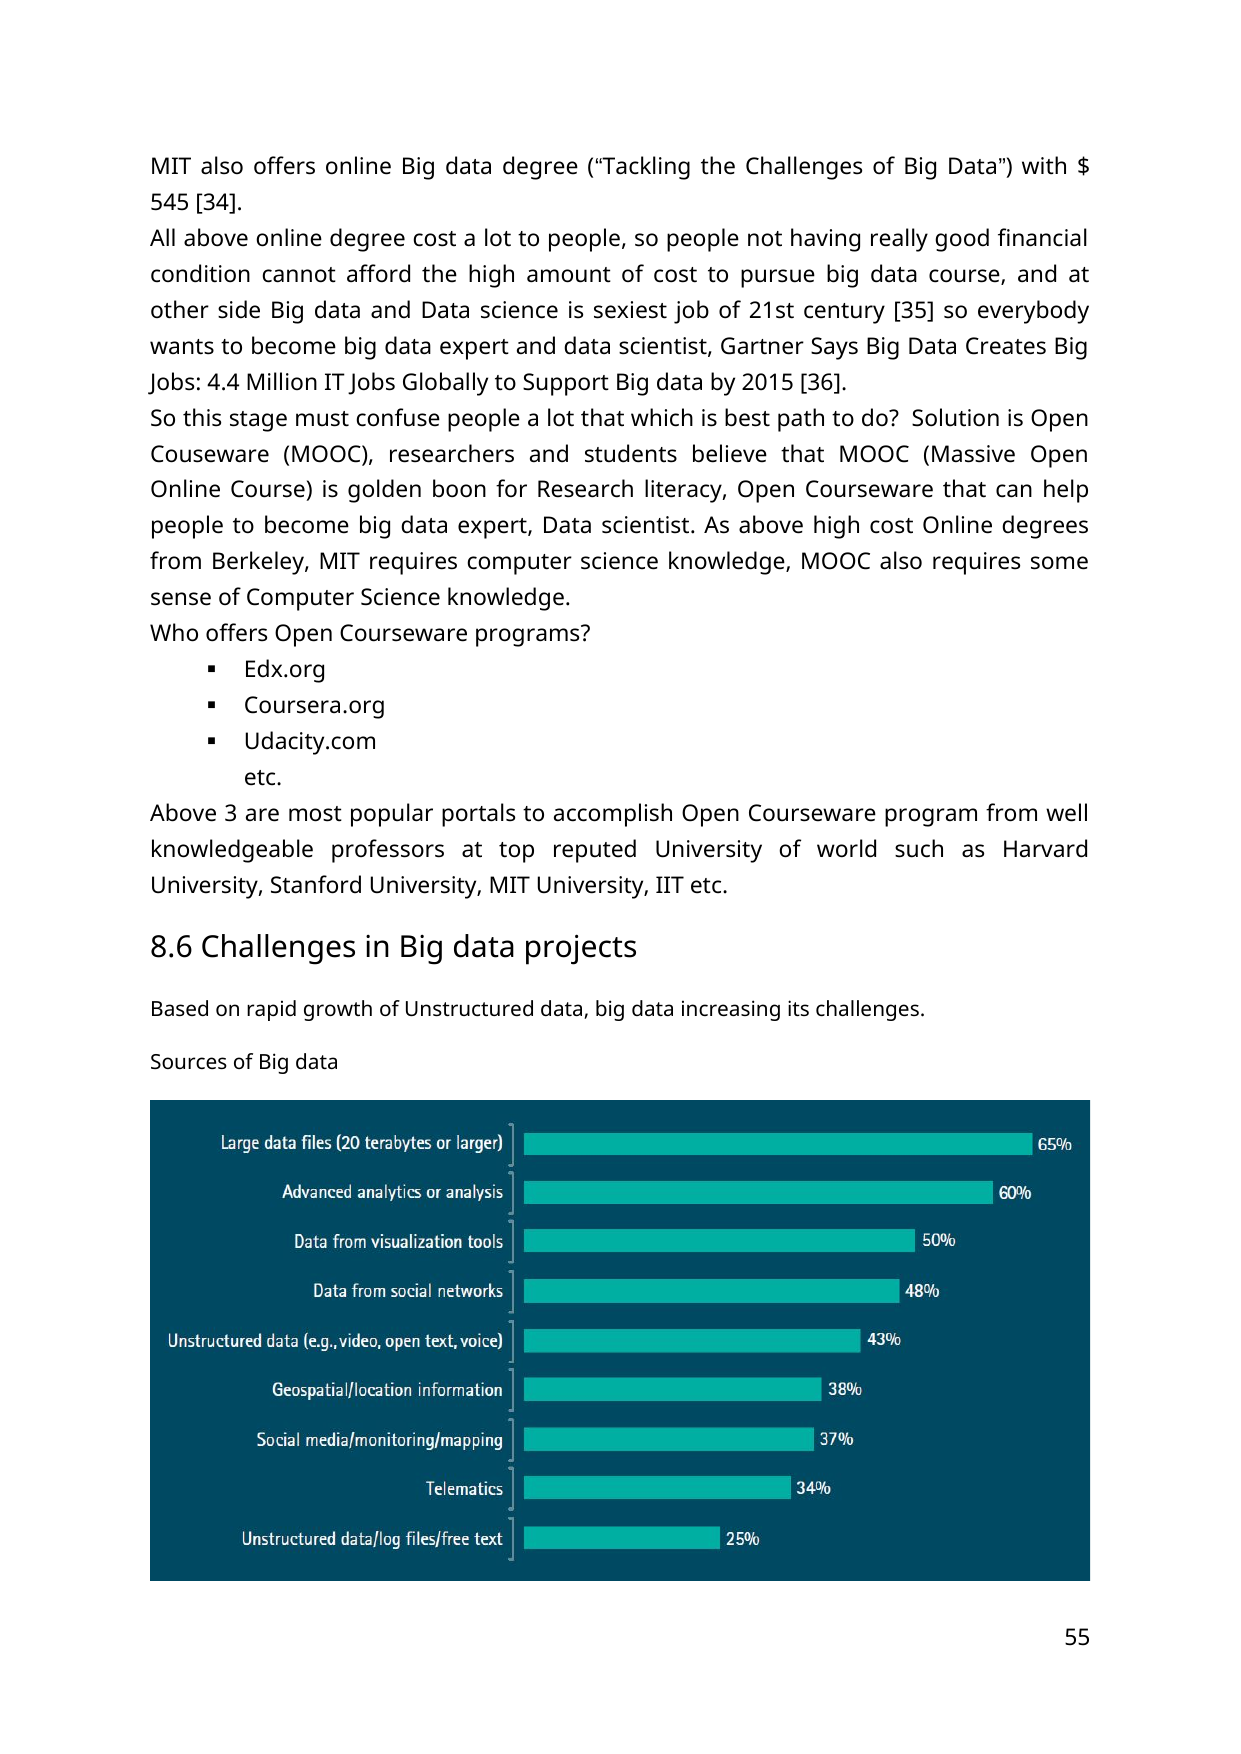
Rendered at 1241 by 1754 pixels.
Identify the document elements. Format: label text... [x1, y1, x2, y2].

picture [426, 1334, 457, 1348]
picture [388, 1433, 424, 1446]
picture [313, 1284, 332, 1297]
picture [305, 1436, 318, 1446]
picture [427, 1433, 502, 1450]
picture [738, 1531, 761, 1546]
picture [366, 1136, 393, 1151]
list etc. [244, 761, 1090, 792]
picture [523, 1427, 817, 1452]
picture [472, 1533, 502, 1546]
picture [437, 1139, 451, 1149]
picture [523, 1279, 900, 1303]
picture [350, 1433, 385, 1449]
picture [320, 1532, 336, 1546]
picture [510, 1328, 514, 1362]
picture [392, 1288, 405, 1297]
picture [467, 1235, 505, 1248]
picture [523, 1132, 1032, 1156]
picture [447, 1187, 453, 1203]
picture [321, 1338, 336, 1352]
picture [869, 1333, 877, 1344]
picture [386, 1336, 420, 1351]
picture [342, 1438, 348, 1446]
list MIT also offers online Big data degree (“Tackling the Challenges of Big Data”) with $ 545 [34]. [150, 150, 1090, 217]
picture [523, 1229, 916, 1252]
picture [1038, 1137, 1073, 1153]
text 8.6 Challenges in Big data projects [150, 926, 1090, 967]
text Sources of Big data [150, 1047, 1090, 1076]
list Coursera.org [206, 689, 1090, 720]
text Who offers Open Courseware programs? [150, 617, 1090, 648]
picture [263, 1136, 296, 1151]
picture [524, 1527, 720, 1550]
text All above online degree cost a lot to people, so people not having really good financial condition cannot afford the high amount of cost to pursue big data course, and at other side Big data and Data science is sexiest job of 21st century [35] so everybody wants to become big data expert and data scientist, Gartner Says Big Data Creates Big Jobs: 4.4 Million IT Jobs Globally to Support Big data by 2015 [36]. [150, 222, 1090, 397]
picture [509, 1368, 514, 1412]
picture [461, 1331, 503, 1350]
picture [277, 1437, 295, 1446]
picture [797, 1481, 832, 1496]
picture [821, 1432, 831, 1445]
picture [509, 1518, 515, 1561]
picture [435, 1482, 505, 1496]
picture [324, 1184, 352, 1199]
picture [353, 1283, 386, 1297]
picture [372, 1234, 463, 1248]
picture [302, 1135, 333, 1150]
picture [286, 1335, 299, 1350]
picture [438, 1283, 505, 1297]
picture [342, 1530, 391, 1547]
picture [300, 1534, 304, 1546]
picture [524, 1329, 861, 1352]
picture [343, 1134, 360, 1151]
picture [356, 1382, 413, 1397]
picture [407, 1528, 469, 1547]
picture [336, 1135, 341, 1151]
picture [905, 1283, 939, 1298]
picture [258, 1433, 275, 1446]
picture [457, 1134, 503, 1153]
picture [346, 1382, 353, 1397]
picture [304, 1534, 317, 1545]
picture [829, 1381, 863, 1396]
picture [220, 1136, 260, 1153]
picture [408, 1284, 433, 1297]
picture [395, 1137, 432, 1153]
picture [924, 1234, 956, 1246]
picture [524, 1475, 791, 1499]
picture [335, 1235, 368, 1247]
picture [339, 1334, 359, 1349]
text Above 3 are most popular portals to accomplish Open Courseware program from well knowledgeable professors at top reputed University of world such as Harvard University, Stanford University, MIT University, IIT etc. [150, 797, 1090, 900]
picture [523, 1377, 821, 1401]
picture [728, 1531, 735, 1546]
picture [509, 1419, 515, 1461]
text So this stage must confuse people a lot that which is best path to do? Solution is Open Couseware (MOOC), researchers and students believe that MOOC (Massive Open Online Course) is golden boon for Research literacy, Open Courseware that can help people to become big data expert, Data scientist. As above high cost Online degrees from Berkeley, MIT requires computer science knowledge, MOOC also requires some sense of Computer Science knowledge. [150, 402, 1090, 612]
text Based on rapid growth of Unstructured data, big data increasing its challenges. [150, 994, 1090, 1022]
picture [509, 1271, 514, 1306]
picture [408, 1187, 421, 1199]
picture [830, 1432, 854, 1446]
picture [243, 1531, 297, 1546]
picture [428, 1480, 433, 1494]
picture [509, 1124, 515, 1166]
picture [1000, 1185, 1032, 1200]
picture [317, 1433, 339, 1446]
picture [456, 1185, 505, 1201]
picture [266, 1334, 283, 1349]
picture [283, 1185, 322, 1200]
picture [509, 1473, 515, 1511]
picture [334, 1285, 347, 1298]
picture [298, 1433, 302, 1446]
picture [362, 1337, 381, 1350]
picture [296, 1234, 327, 1249]
picture [390, 1535, 401, 1549]
picture [878, 1331, 901, 1346]
list Udacity.com [206, 725, 1090, 756]
picture [417, 1382, 502, 1397]
picture [427, 1187, 439, 1199]
picture [524, 1181, 994, 1204]
picture [168, 1333, 263, 1348]
picture [305, 1330, 319, 1349]
picture [273, 1381, 343, 1400]
list Edx.org [206, 653, 1090, 684]
picture [358, 1184, 405, 1201]
picture [510, 1228, 514, 1263]
